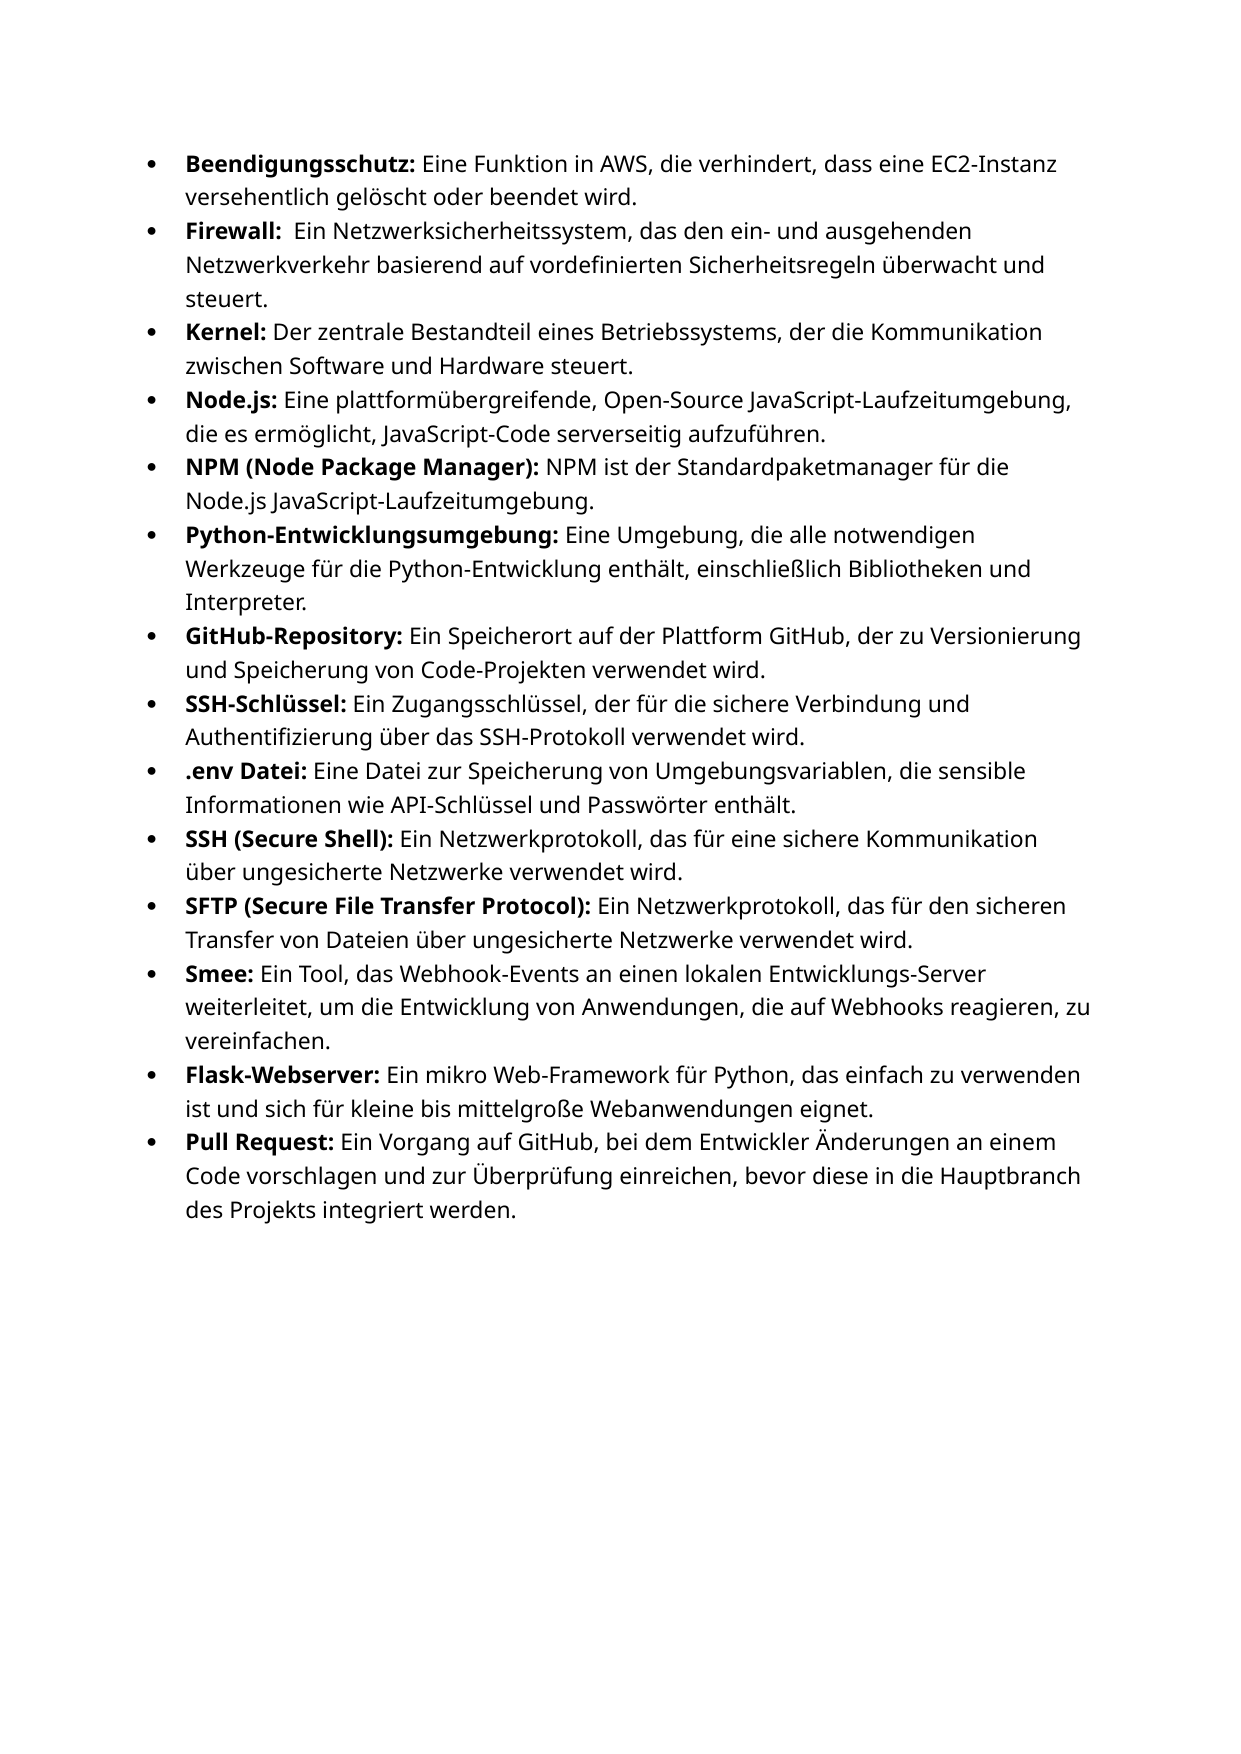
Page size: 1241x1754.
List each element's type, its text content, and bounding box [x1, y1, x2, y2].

list .env Datei: Eine Datei zur Speicherung von Umgebungsvariablen, die sensible Informationen wie API-Schlüssel und Passwörter enthält. [148, 755, 1093, 820]
list GitHub-Repository: Ein Speicherort auf der Plattform GitHub, der zu Versionierung und Speicherung von Code-Projekten verwendet wird. [148, 620, 1093, 685]
list Firewall: Ein Netzwerksicherheitssystem, das den ein- und ausgehenden Netzwerkverkehr basierend auf vordefinierten Sicherheitsregeln überwacht und steuert. [148, 215, 1093, 314]
list Node.js: Eine plattformübergreifende, Open-Source JavaScript-Laufzeitumgebung, die es ermöglicht, JavaScript-Code serverseitig aufzuführen. [148, 384, 1093, 449]
list Beendigungsschutz: Eine Funktion in AWS, die verhindert, dass eine EC2-Instanz versehentlich gelöscht oder beendet wird. [148, 148, 1093, 213]
list NPM (Node Package Manager): NPM ist der Standardpaketmanager für die Node.js JavaScript-Laufzeitumgebung. [148, 451, 1093, 516]
list SFTP (Secure File Transfer Protocol): Ein Netzwerkprotokoll, das für den sicheren Transfer von Dateien über ungesicherte Netzwerke verwendet wird. [148, 890, 1093, 955]
list Pull Request: Ein Vorgang auf GitHub, bei dem Entwickler Änderungen an einem Code vorschlagen und zur Überprüfung einreichen, bevor diese in die Hauptbranch des Projekts integriert werden. [148, 1126, 1093, 1225]
list SSH (Secure Shell): Ein Netzwerkprotokoll, das für eine sichere Kommunikation über ungesicherte Netzwerke verwendet wird. [148, 823, 1093, 888]
list SSH-Schlüssel: Ein Zugangsschlüssel, der für die sichere Verbindung und Authentifizierung über das SSH-Protokoll verwendet wird. [148, 688, 1093, 753]
list Kernel: Der zentrale Bestandteil eines Betriebssystems, der die Kommunikation zwischen Software und Hardware steuert. [148, 316, 1093, 381]
list Python-Entwicklungsumgebung: Eine Umgebung, die alle notwendigen Werkzeuge für die Python-Entwicklung enthält, einschließlich Bibliotheken und Interpreter. [148, 519, 1093, 618]
list Flask-Webserver: Ein mikro Web-Framework für Python, das einfach zu verwenden ist und sich für kleine bis mittelgroße Webanwendungen eignet. [148, 1059, 1093, 1124]
list Smee: Ein Tool, das Webhook-Events an einen lokalen Entwicklungs-Server weiterleitet, um die Entwicklung von Anwendungen, die auf Webhooks reagieren, zu vereinfachen. [148, 958, 1093, 1056]
